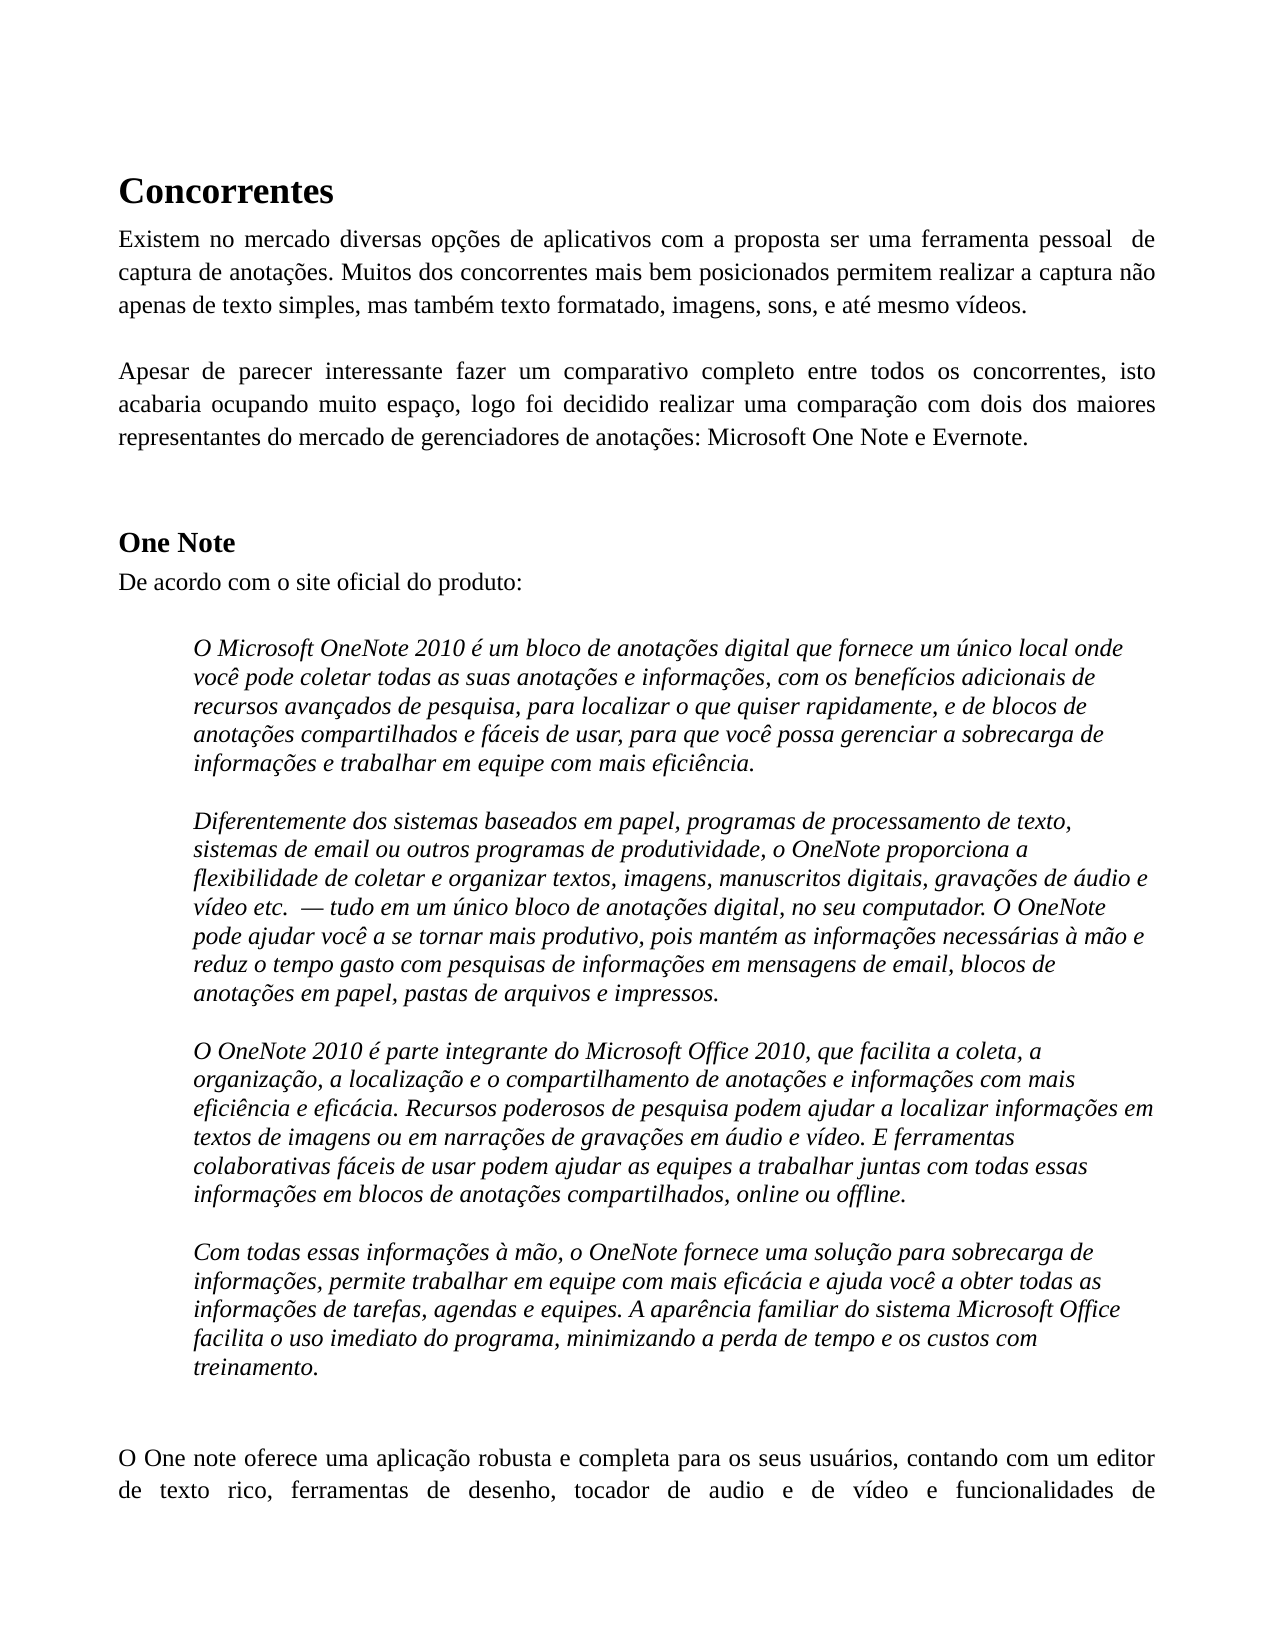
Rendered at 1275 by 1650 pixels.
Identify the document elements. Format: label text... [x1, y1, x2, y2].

text De acordo com o site oficial do produto: [118, 567, 1157, 596]
text O OneNote 2010 é parte integrante do Microsoft Office 2010, que facilita a coleta, a organização, a localização e o compartilhamento de anotações e informações com mais eficiência e eficácia. Recursos poderosos de pesquisa podem ajudar a localizar informações em textos de imagens ou em narrações de gravações em áudio e vídeo. E ferramentas colaborativas fáceis de usar podem ajudar as equipes a trabalhar juntas com todas essas informações em blocos de anotações compartilhados, online ou offline. [193, 1036, 1157, 1208]
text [118, 1443, 1157, 1504]
text Apesar de parecer interessante fazer um comparativo completo entre todos os concorrentes, isto acabaria ocupando muito espaço, logo foi decidido realizar uma comparação com dois dos maiores representantes do mercado de gerenciadores de anotações: Microsoft One Note e Evernote. [118, 356, 1157, 451]
text O Microsoft OneNote 2010 é um bloco de anotações digital que fornece um único local onde você pode coletar todas as suas anotações e informações, com os benefícios adicionais de recursos avançados de pesquisa, para localizar o que quiser rapidamente, e de blocos de anotações compartilhados e fáceis de usar, para que você possa gerenciar a sobrecarga de informações e trabalhar em equipe com mais eficiência. [193, 633, 1157, 777]
text Existem no mercado diversas opções de aplicativos com a proposta ser uma ferramenta pessoal de captura de anotações. Muitos dos concorrentes mais bem posicionados permitem realizar a captura não apenas de texto simples, mas também texto formatado, imagens, sons, e até mesmo vídeos. [118, 224, 1157, 318]
subtitle One Note [118, 525, 1157, 559]
text Diferentemente dos sistemas baseados em papel, programas de processamento de texto, sistemas de email ou outros programas de produtividade, o OneNote proporciona a flexibilidade de coletar e organizar textos, imagens, manuscritos digitais, gravações de áudio e vídeo etc. — tudo em um único bloco de anotações digital, no seu computador. O OneNote pode ajudar você a se tornar mais produtivo, pois mantém as informações necessárias à mão e reduz o tempo gasto com pesquisas de informações em mensagens de email, blocos de anotações em papel, pastas de arquivos e impressos. [193, 806, 1157, 1007]
subtitle Concorrentes [118, 168, 1157, 211]
text Com todas essas informações à mão, o OneNote fornece uma solução para sobrecarga de informações, permite trabalhar em equipe com mais eficácia e ajuda você a obter todas as informações de tarefas, agendas e equipes. A aparência familiar do sistema Microsoft Office facilita o uso imediato do programa, minimizando a perda de tempo e os custos com treinamento. [193, 1237, 1157, 1381]
